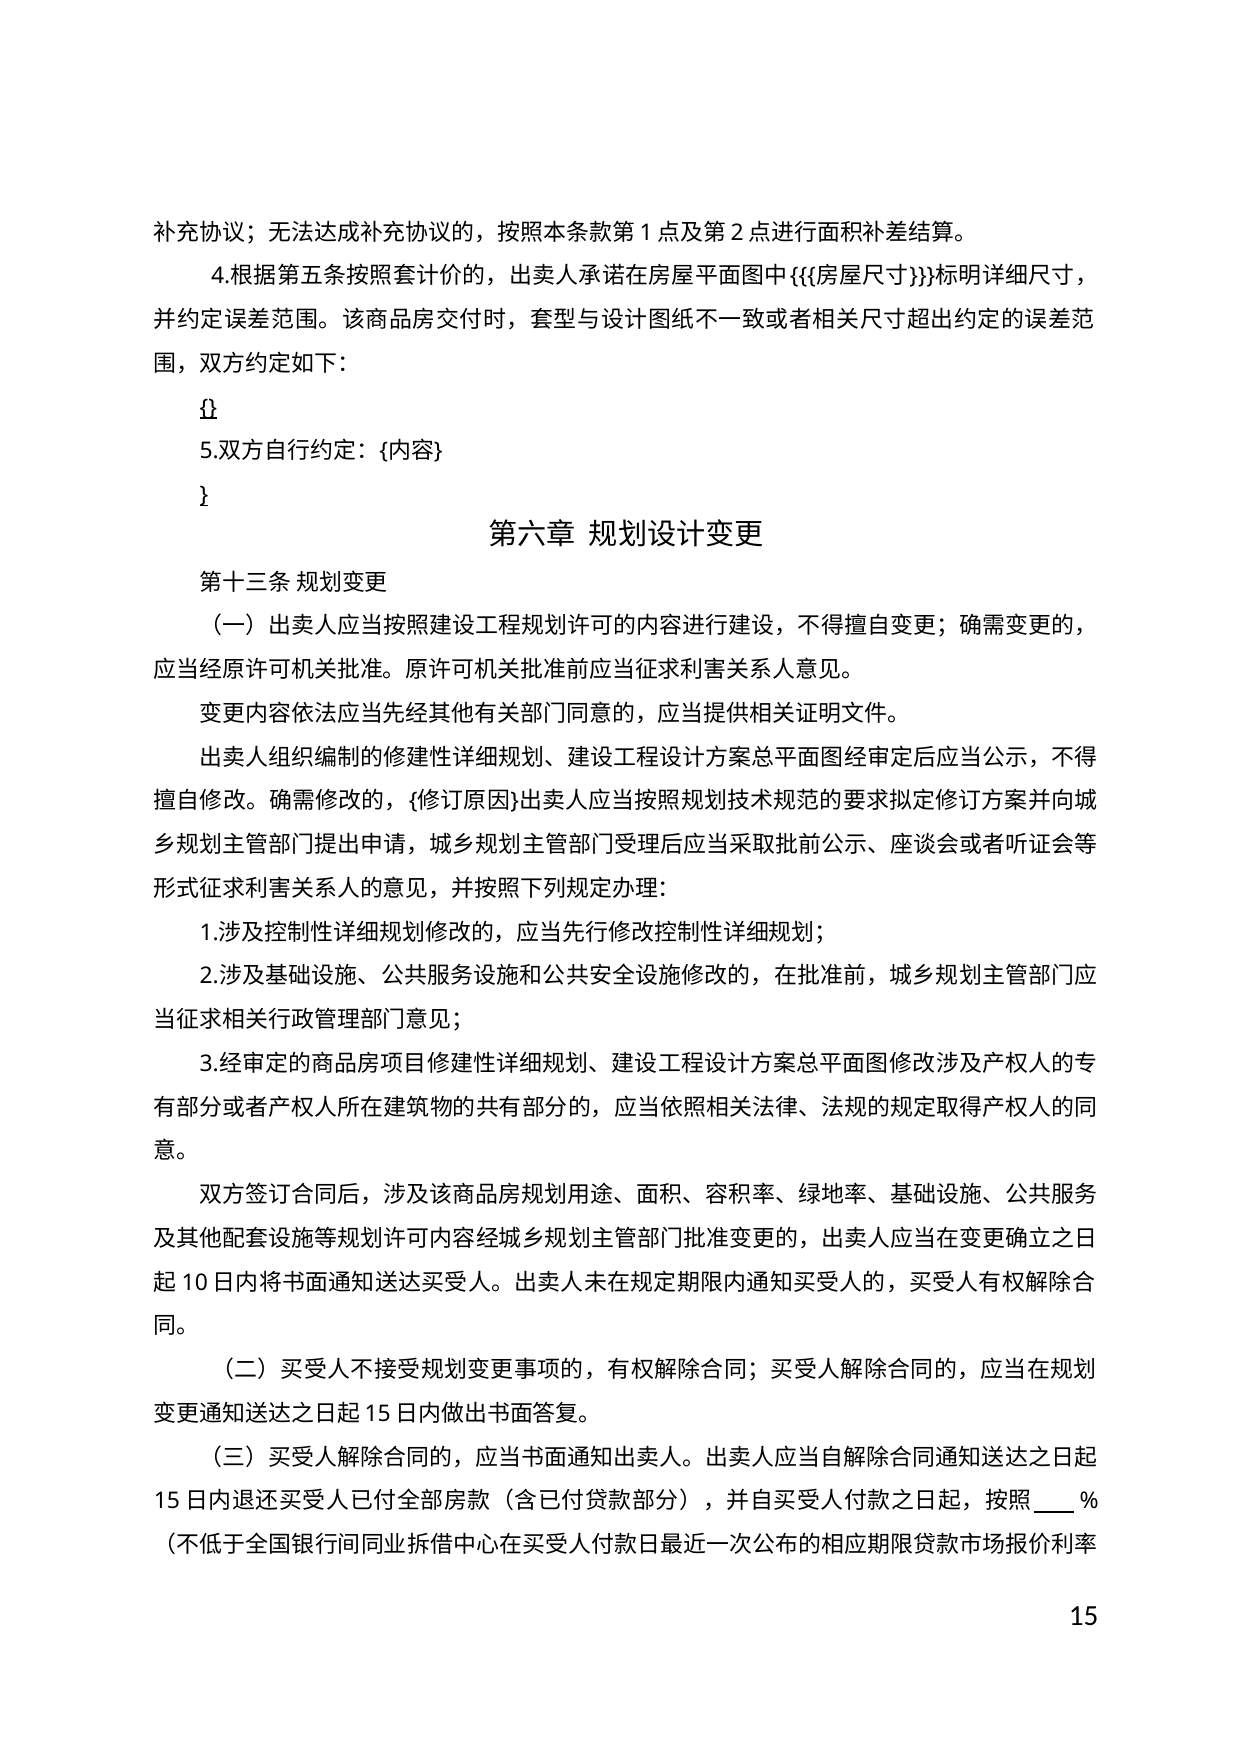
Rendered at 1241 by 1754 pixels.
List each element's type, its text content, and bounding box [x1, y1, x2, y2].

text 第六章 规划设计变更 [153, 509, 1098, 553]
text 双方签订合同后，涉及该商品房规划用途、面积、容积率、绿地率、基础设施、公共服务及其他配套设施等规划许可内容经城乡规划主管部门批准变更的，出卖人应当在变更确立之日起10日内将书面通知送达买受人。出卖人未在规定期限内通知买受人的，买受人有权解除合同。 [153, 1166, 1098, 1341]
text {} [153, 378, 1098, 422]
text （一）出卖人应当按照建设工程规划许可的内容进行建设，不得擅自变更；确需变更的，应当经原许可机关批准。原许可机关批准前应当征求利害关系人意见。 [153, 597, 1098, 684]
text 1.涉及控制性详细规划修改的，应当先行修改控制性详细规划； [153, 903, 1098, 947]
text （二）买受人不接受规划变更事项的，有权解除合同；买受人解除合同的，应当在规划变更通知送达之日起15日内做出书面答复。 [153, 1341, 1098, 1428]
text } [153, 466, 1098, 509]
text 出卖人组织编制的修建性详细规划、建设工程设计方案总平面图经审定后应当公示，不得擅自修改。确需修改的，{修订原因}出卖人应当按照规划技术规范的要求拟定修订方案并向城乡规划主管部门提出申请，城乡规划主管部门受理后应当采取批前公示、座谈会或者听证会等形式征求利害关系人的意见，并按照下列规定办理： [153, 728, 1098, 903]
text 变更内容依法应当先经其他有关部门同意的，应当提供相关证明文件。 [153, 684, 1098, 728]
text 3.经审定的商品房项目修建性详细规划、建设工程设计方案总平面图修改涉及产权人的专有部分或者产权人所在建筑物的共有部分的，应当依照相关法律、法规的规定取得产权人的同意。 [153, 1034, 1098, 1166]
text 2.涉及基础设施、公共服务设施和公共安全设施修改的，在批准前，城乡规划主管部门应当征求相关行政管理部门意见； [153, 947, 1098, 1034]
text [153, 203, 1098, 247]
text 第十三条 规划变更 [153, 553, 1098, 597]
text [153, 1428, 1098, 1559]
text 4.根据第五条按照套计价的，出卖人承诺在房屋平面图中{{{房屋尺寸}}}标明详细尺寸，并约定误差范围。该商品房交付时，套型与设计图纸不一致或者相关尺寸超出约定的误差范围，双方约定如下： [153, 247, 1098, 378]
text 5.双方自行约定：{内容} [153, 422, 1098, 466]
